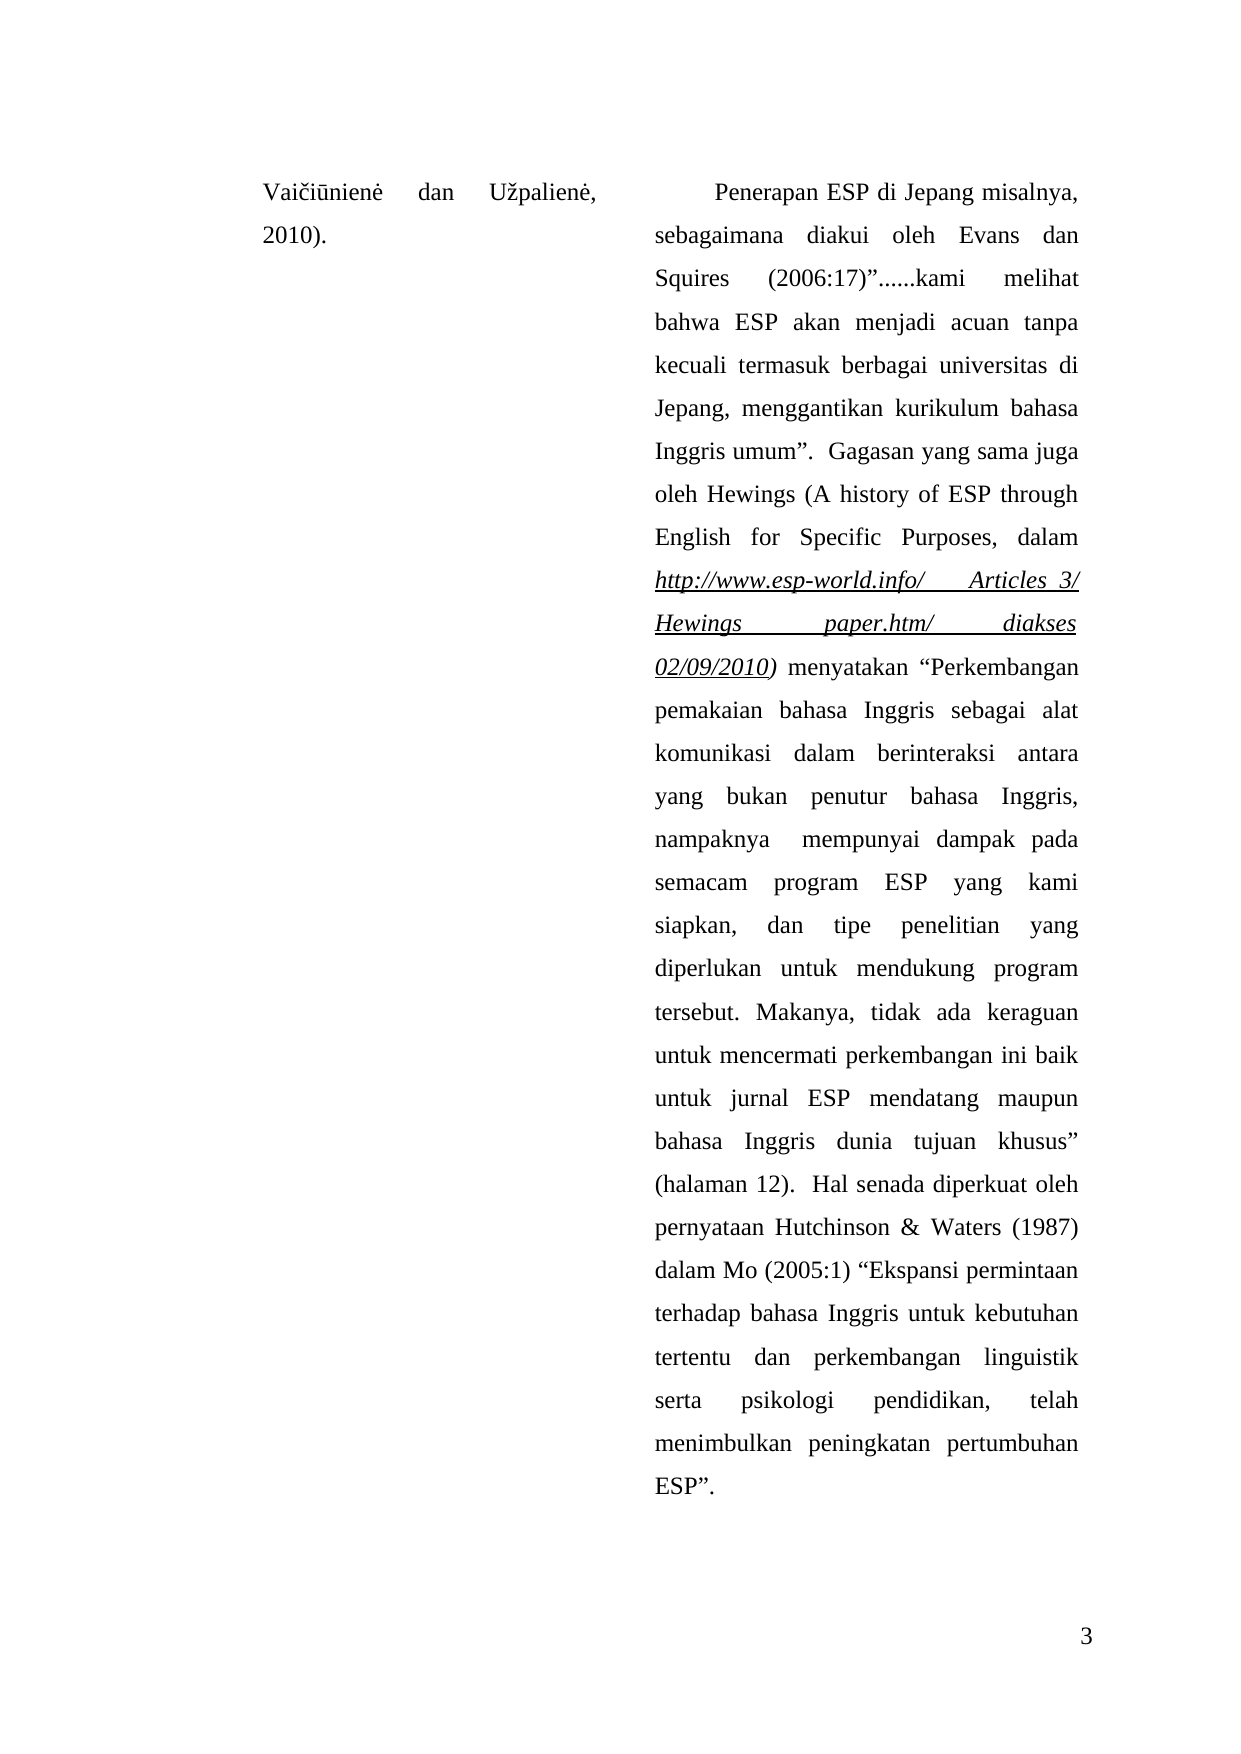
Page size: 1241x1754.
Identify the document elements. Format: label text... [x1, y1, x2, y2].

text Penerapan ESP di Jepang misalnya, sebagaimana diakui oleh Evans dan Squires (2006:17)”......kami melihat bahwa ESP akan menjadi acuan tanpa kecuali termasuk berbagai universitas di Jepang, menggantikan kurikulum bahasa Inggris umum”. Gagasan yang sama juga oleh Hewings (A history of ESP through English for Specific Purposes, dalam http://www.esp-world.info/ Articles_3/ Hewings_ paper.htm/ diakses 02/09/2010) menyatakan “Perkembangan pemakaian bahasa Inggris sebagai alat komunikasi dalam berinteraksi antara yang bukan penutur bahasa Inggris, nampaknya mempunyai dampak pada semacam program ESP yang kami siapkan, dan tipe penelitian yang diperlukan untuk mendukung program tersebut. Makanya, tidak ada keraguan untuk mencermati perkembangan ini baik untuk jurnal ESP mendatang maupun bahasa Inggris dunia tujuan khusus” (halaman 12). Hal senada diperkuat oleh pernyataan Hutchinson & Waters (1987) dalam Mo (2005:1) “Ekspansi permintaan terhadap bahasa Inggris untuk kebutuhan tertentu dan perkembangan linguistik serta psikologi pendidikan, telah menimbulkan peningkatan pertumbuhan ESP”. [654, 591, 1079, 1500]
text Penerapan ESP di Jepang misalnya, sebagaimana diakui oleh Evans dan Squires (2006:17)”......kami melihat bahwa ESP akan menjadi acuan tanpa kecuali termasuk berbagai universitas di Jepang, menggantikan kurikulum bahasa Inggris umum”. Gagasan yang sama juga oleh Hewings (A history of ESP through English for Specific Purposes, dalam http://www.esp-world.info/ Articles_3/ Hewings_ paper.htm/ diakses 02/09/2010) menyatakan “Perkembangan pemakaian bahasa Inggris sebagai alat komunikasi dalam berinteraksi antara yang bukan penutur bahasa Inggris, nampaknya mempunyai dampak pada semacam program ESP yang kami siapkan, dan tipe penelitian yang diperlukan untuk mendukung program tersebut. Makanya, tidak ada keraguan untuk mencermati perkembangan ini baik untuk jurnal ESP mendatang maupun bahasa Inggris dunia tujuan khusus” (halaman 12). Hal senada diperkuat oleh pernyataan Hutchinson & Waters (1987) dalam Mo (2005:1) “Ekspansi permintaan terhadap bahasa Inggris untuk kebutuhan tertentu dan perkembangan linguistik serta psikologi pendidikan, telah menimbulkan peningkatan pertumbuhan ESP”. [654, 177, 1079, 590]
